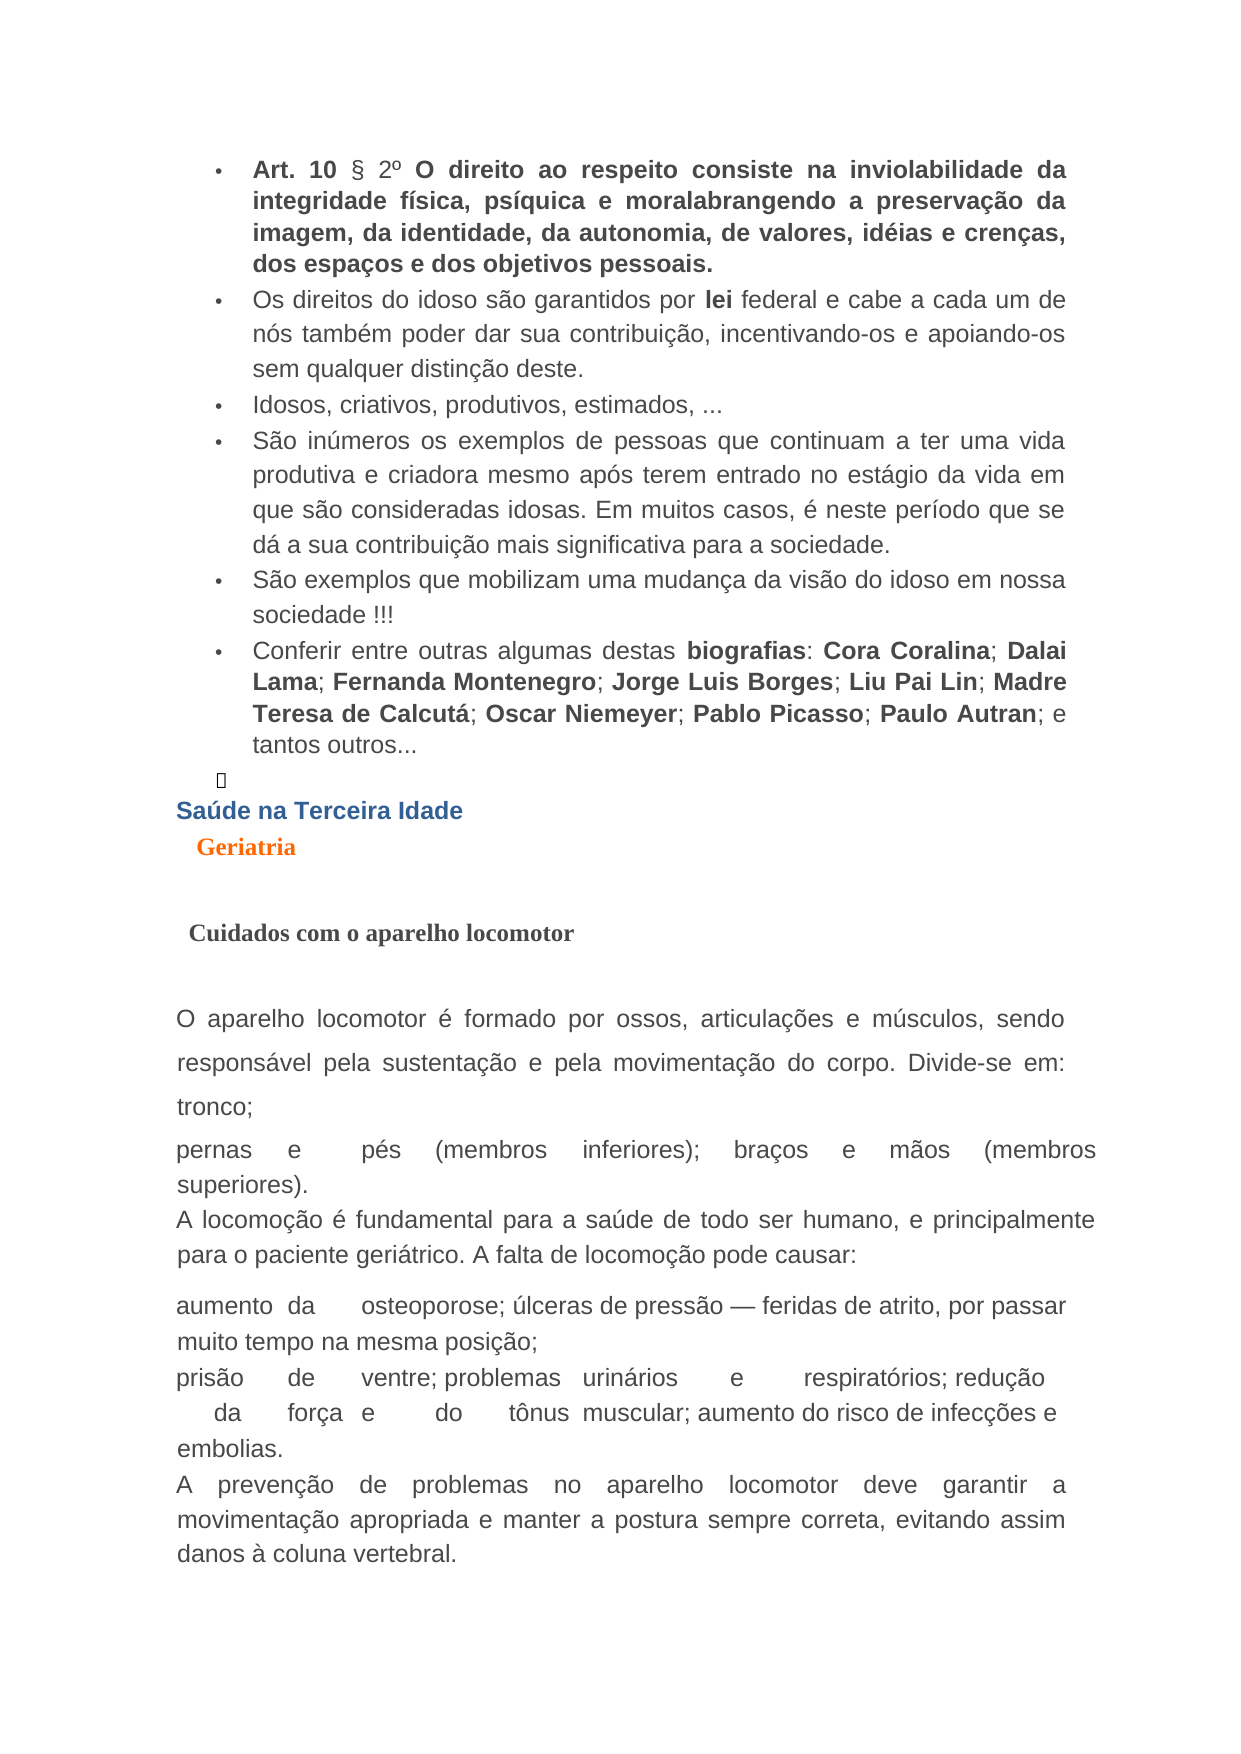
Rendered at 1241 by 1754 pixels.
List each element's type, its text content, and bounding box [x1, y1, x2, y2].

list Conferir entre outras algumas destas biografias: Cora Coralina; Dalai Lama; Fernanda Montenegro; Jorge Luis Borges; Liu Pai Lin; Madre Teresa de Calcutá; Oscar Niemeyer; Pablo Picasso; Paulo Autran; e tantos outros... [215, 636, 1067, 759]
list Idosos, criativos, produtivos, estimados, ... [215, 390, 1067, 418]
subtitle Cuidados com o aparelho locomotor [188, 918, 1102, 947]
list São exemplos que mobilizam uma mudança da visão do idoso em nossa sociedade !!! [215, 565, 1067, 629]
text Saúde na Terceira Idade [176, 796, 1102, 825]
list Os direitos do idoso são garantidos por lei federal e cabe a cada um de nós também poder dar sua contribuição, incentivando-os e apoiando-os sem qualquer distinção deste. [215, 285, 1067, 383]
text O aparelho locomotor é formado por ossos, articulações e músculos, sendo responsável pela sustentação e pela movimentação do corpo. Divide-se em: tronco; [176, 1004, 1067, 1120]
text A prevenção de problemas no aparelho locomotor deve garantir a movimentação apropriada e manter a postura sempre correta, evitando assim danos à coluna vertebral. [176, 1470, 1067, 1568]
list São inúmeros os exemplos de pessoas que continuam a ter uma vida produtiva e criadora mesmo após terem entrado no estágio da vida em que são consideradas idosas. Em muitos casos, é neste período que se dá a sua contribuição mais significativa para a sociedade. [215, 426, 1067, 559]
text  [215, 766, 1102, 794]
text pernas e pés (membros inferiores); braços e mãos (membros superiores). [176, 1135, 1097, 1198]
text Geriatria [196, 832, 1102, 861]
text prisão de ventre; problemas urinários e respiratórios; redução da força e do tônus muscular; aumento do risco de infecções e embolias. [176, 1363, 1102, 1463]
list Art. 10 § 2º O direito ao respeito consiste na inviolabilidade da integridade física, psíquica e moralabrangendo a preservação da imagem, da identidade, da autonomia, de valores, idéias e crenças, dos espaços e dos objetivos pessoais. [215, 155, 1067, 278]
text aumento da osteoporose; úlceras de pressão — feridas de atrito, por passar muito tempo na mesma posição; [176, 1291, 1102, 1356]
text A locomoção é fundamental para a saúde de todo ser humano, e principalmente para o paciente geriátrico. A falta de locomoção pode causar: [176, 1205, 1097, 1269]
